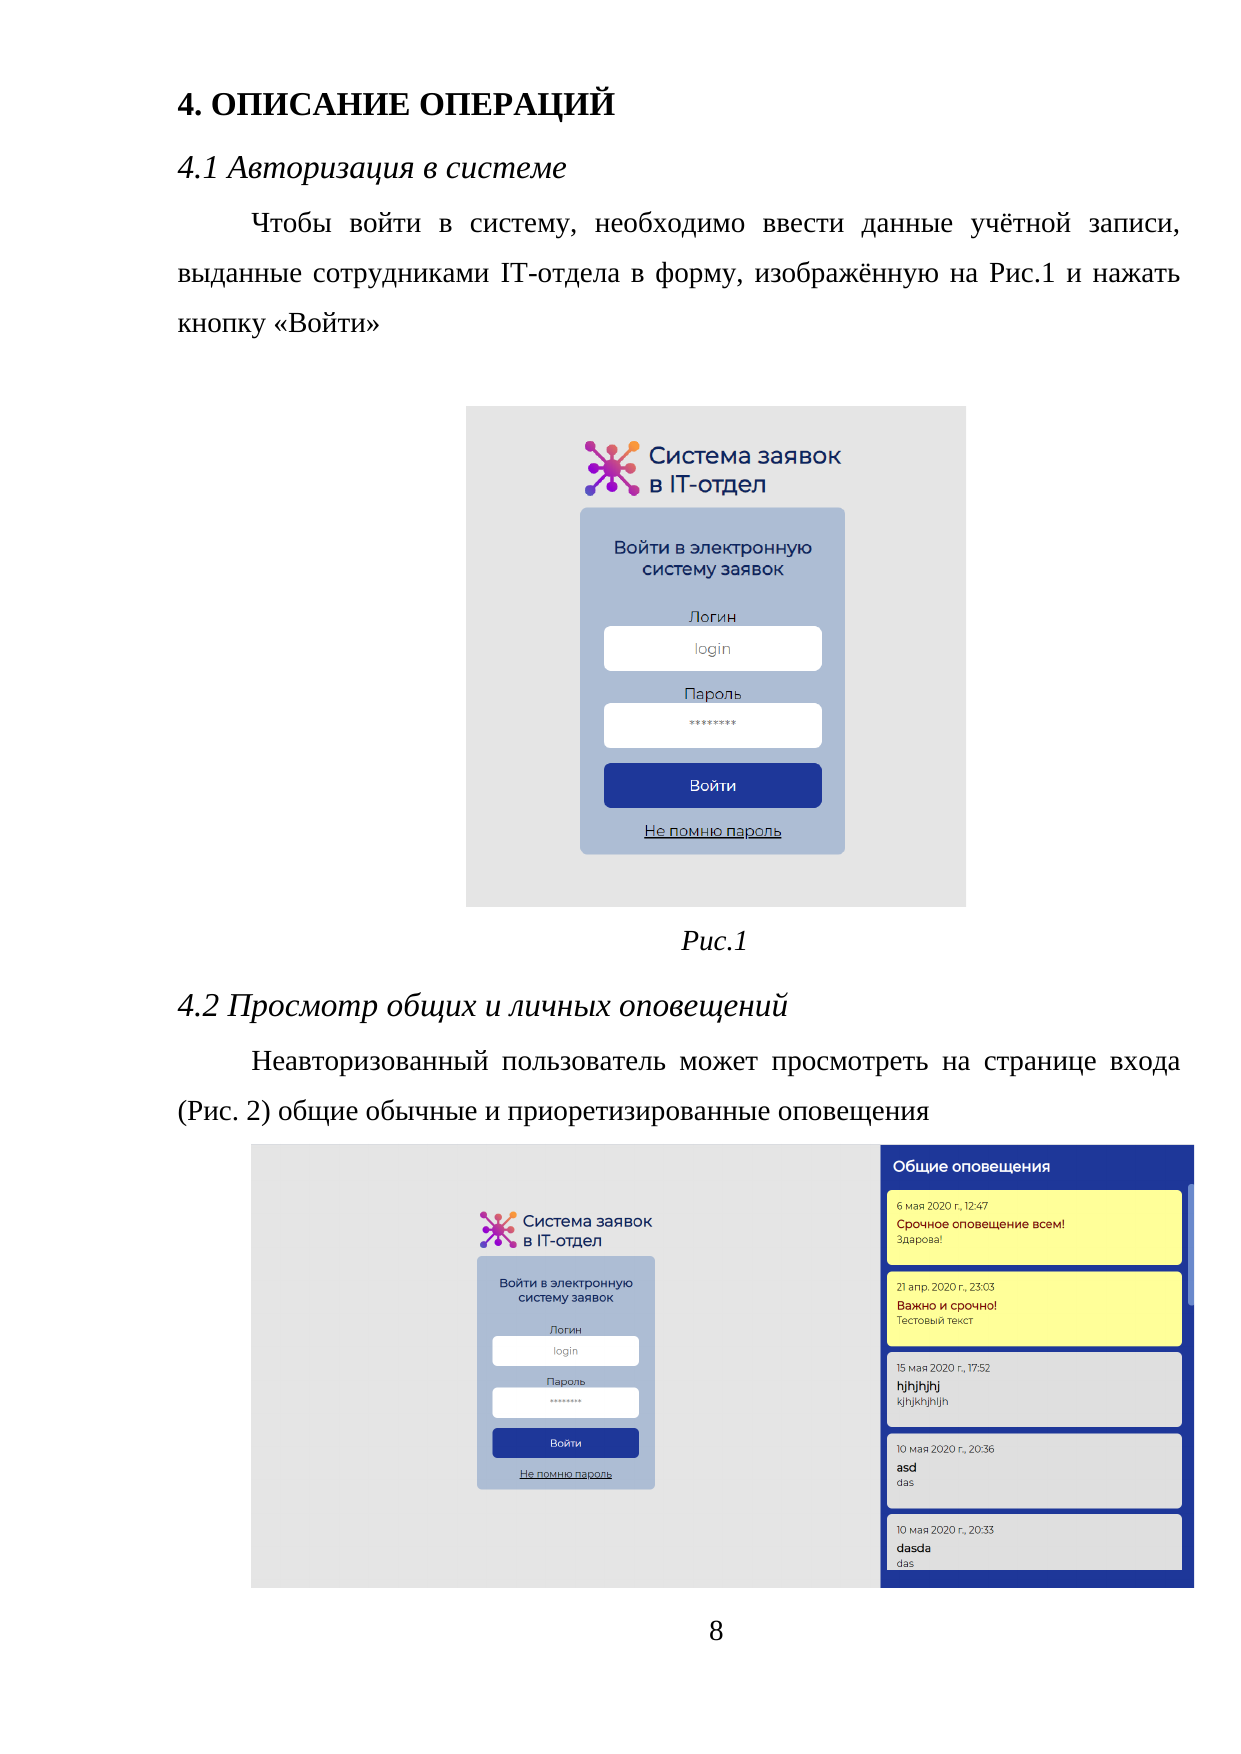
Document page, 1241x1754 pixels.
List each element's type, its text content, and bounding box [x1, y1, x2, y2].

picture [466, 406, 967, 907]
picture [251, 1143, 1195, 1588]
subtitle 4.1 Авторизация в системе [177, 147, 1181, 186]
text Рис.1 [177, 923, 1181, 956]
subtitle 4. ОПИСАНИЕ ОПЕРАЦИЙ [177, 84, 1181, 122]
text Чтобы войти в систему, необходимо ввести данные учётной записи, выданные сотрудниками IT-отдела в форму, изображённую на Рис.1 и нажать кнопку «Войти» [177, 205, 1181, 339]
text Неавторизованный пользователь может просмотреть на странице входа (Рис. 2) общие обычные и приоретизированные оповещения [177, 1043, 1181, 1127]
subtitle 4.2 Просмотр общих и личных оповещений [177, 986, 1181, 1024]
